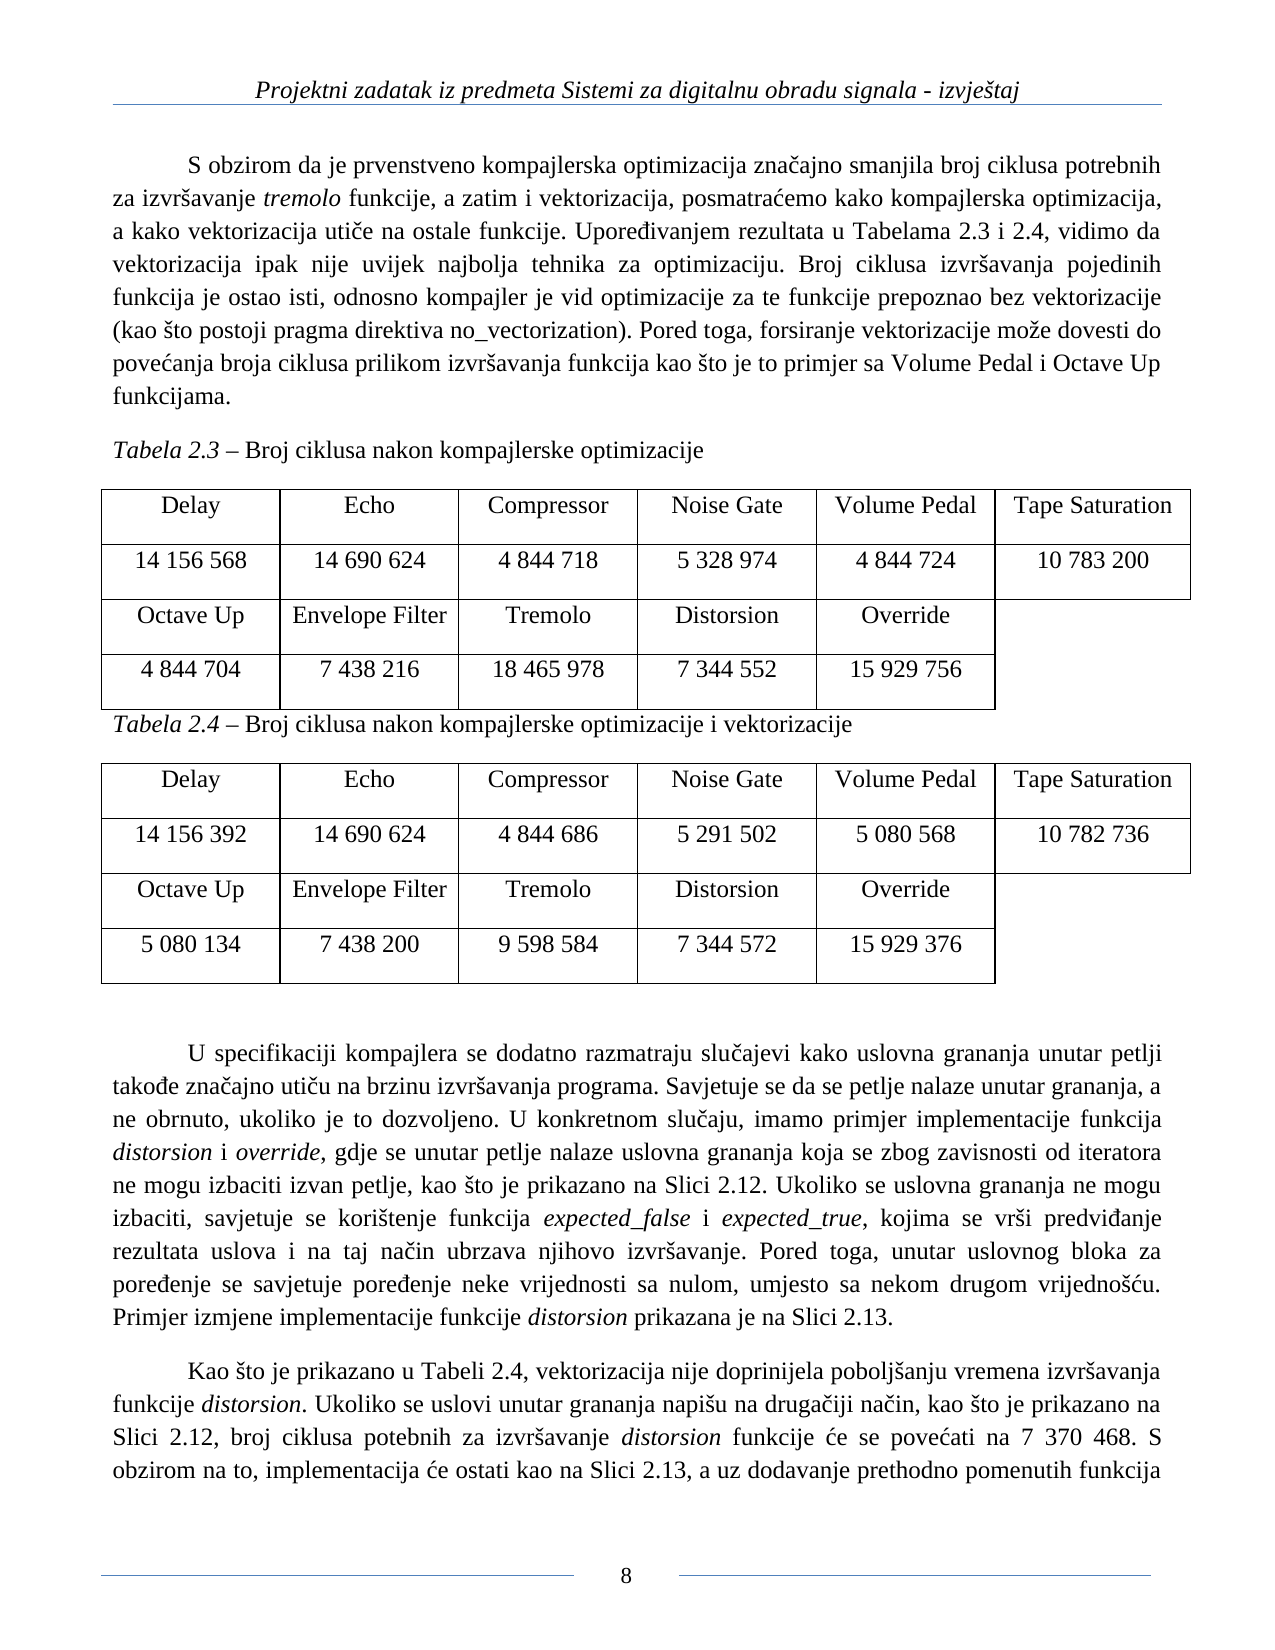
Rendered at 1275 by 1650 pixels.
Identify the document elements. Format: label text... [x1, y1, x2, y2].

table_cell 15 929 756 [817, 655, 994, 708]
table_cell 5 328 974 [638, 545, 816, 599]
table_cell 14 156 392 [102, 819, 279, 873]
table_cell 10 783 200 [996, 545, 1190, 599]
table_cell 7 344 552 [638, 655, 816, 708]
table_header Echo [281, 490, 458, 544]
table_cell Tremolo [459, 874, 637, 928]
table_cell 18 465 978 [459, 655, 637, 708]
table_cell Distorsion [638, 600, 816, 653]
table_header Echo [281, 764, 458, 818]
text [112, 1356, 1162, 1484]
table_cell 5 291 502 [638, 819, 816, 873]
table_cell 4 844 724 [817, 545, 994, 599]
table_header Noise Gate [638, 764, 816, 818]
table_cell 5 080 134 [102, 929, 279, 983]
table_header Volume Pedal [817, 490, 994, 544]
table_header Volume Pedal [817, 764, 994, 818]
table_cell Octave Up [102, 874, 279, 928]
text S obzirom da je prvenstveno kompajlerska optimizacija značajno smanjila broj ciklusa potrebnih za izvršavanje tremolo funkcije, a zatim i vektorizacija, posmatraćemo kako kompajlerska optimizacija, a kako vektorizacija utiče na ostale funkcije. Upoređivanjem rezultata u Tabelama 2.3 i 2.4, vidimo da vektorizacija ipak nije uvijek najbolja tehnika za optimizaciju. Broj ciklusa izvršavanja pojedinih funkcija je ostao isti, odnosno kompajler je vid optimizacije za te funkcije prepoznao bez vektorizacije (kao što postoji pragma direktiva no_vectorization). Pored toga, forsiranje vektorizacije može dovesti do povećanja broja ciklusa prilikom izvršavanja funkcija kao što je to primjer sa Volume Pedal i Octave Up funkcijama. [112, 150, 1162, 410]
table_header Compressor [459, 764, 637, 818]
text Tabela 2.4 – Broj ciklusa nakon kompajlerske optimizacije i vektorizacije [112, 709, 1162, 738]
table_cell Distorsion [638, 874, 816, 928]
table_cell 9 598 584 [459, 929, 637, 983]
table_cell 5 080 568 [817, 819, 994, 873]
table_cell 7 438 200 [281, 929, 458, 983]
table_cell 14 690 624 [281, 545, 458, 599]
table_cell Envelope Filter [281, 600, 458, 653]
table_cell 4 844 704 [102, 655, 279, 708]
table_cell 7 344 572 [638, 929, 816, 983]
table_cell Octave Up [102, 600, 279, 653]
table_cell 4 844 718 [459, 545, 637, 599]
table_cell Tremolo [459, 600, 637, 653]
table_header Tape Saturation [996, 764, 1190, 818]
table_cell 10 782 736 [996, 819, 1190, 873]
table_header Compressor [459, 490, 637, 544]
table_cell 15 929 376 [817, 929, 994, 983]
table_header Tape Saturation [996, 490, 1190, 544]
table_cell 7 438 216 [281, 655, 458, 708]
table_header Delay [102, 490, 279, 544]
table_cell Envelope Filter [281, 874, 458, 928]
text Tabela 2.3 – Broj ciklusa nakon kompajlerske optimizacije [112, 435, 1162, 464]
text U specifikaciji kompajlera se dodatno razmatraju slučajevi kako uslovna grananja unutar petlji takođe značajno utiču na brzinu izvršavanja programa. Savjetuje se da se petlje nalaze unutar grananja, a ne obrnuto, ukoliko je to dozvoljeno. U konkretnom slučaju, imamo primjer implementacije funkcija distorsion i override, gdje se unutar petlje nalaze uslovna grananja koja se zbog zavisnosti od iteratora ne mogu izbaciti izvan petlje, kao što je prikazano na Slici 2.12. Ukoliko se uslovna grananja ne mogu izbaciti, savjetuje se korištenje funkcija expected_false i expected_true, kojima se vrši predviđanje rezultata uslova i na taj način ubrzava njihovo izvršavanje. Pored toga, unutar uslovnog bloka za poređenje se savjetuje poređenje neke vrijednosti sa nulom, umjesto sa nekom drugom vrijednošću. Primjer izmjene implementacije funkcije distorsion prikazana je na Slici 2.13. [112, 1038, 1162, 1331]
table_header Delay [102, 764, 279, 818]
table_cell Override [817, 874, 994, 928]
table_header Noise Gate [638, 490, 816, 544]
table_cell Override [817, 600, 994, 653]
table_cell 4 844 686 [459, 819, 637, 873]
table_cell 14 156 568 [102, 545, 279, 599]
table_cell 14 690 624 [281, 819, 458, 873]
